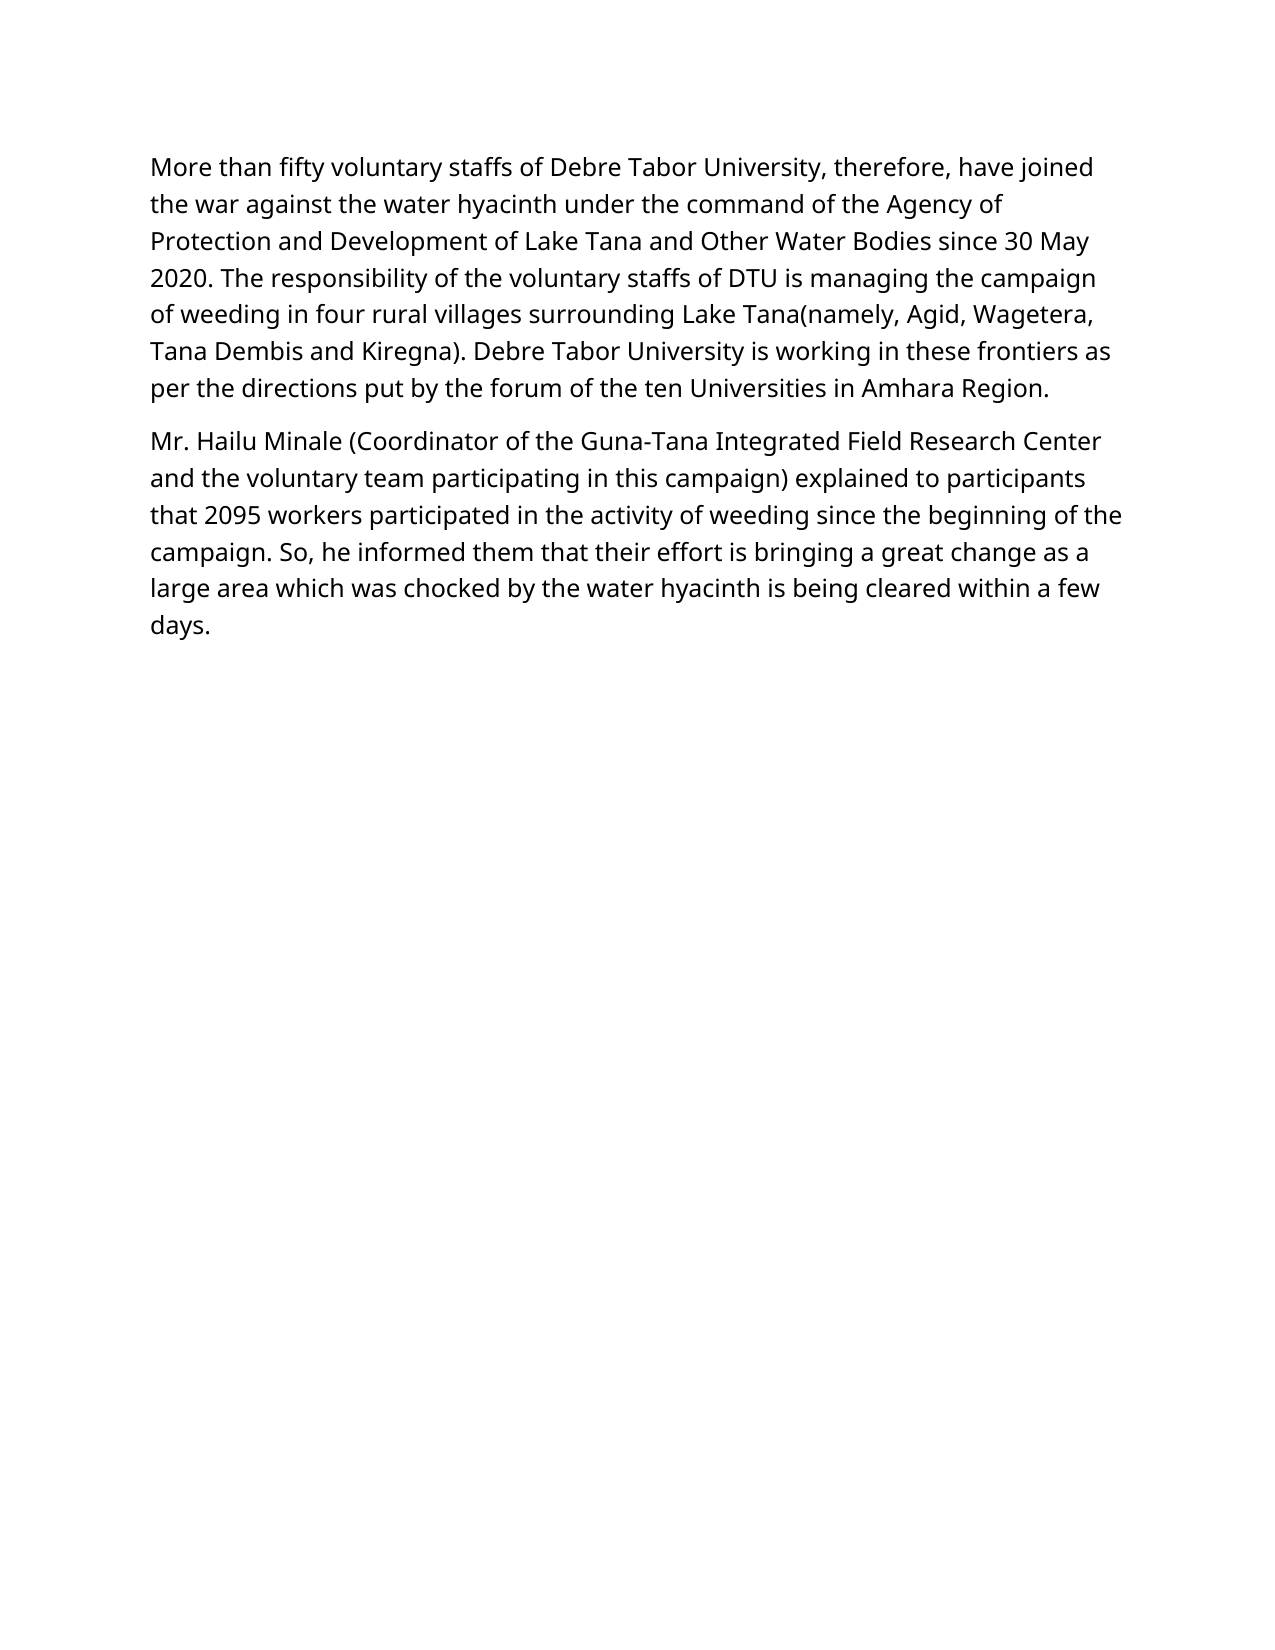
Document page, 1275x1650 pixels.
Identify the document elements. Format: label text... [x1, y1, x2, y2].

text Mr. Hailu Minale (Coordinator of the Guna-Tana Integrated Field Research Center and the voluntary team participating in this campaign) explained to participants that 2095 workers participated in the activity of weeding since the beginning of the campaign. So, he informed them that their effort is bringing a great change as a large area which was chocked by the water hyacinth is being cleared within a few days. [150, 424, 1125, 642]
text More than fifty voluntary staffs of Debre Tabor University, therefore, have joined the war against the water hyacinth under the command of the Agency of Protection and Development of Lake Tana and Other Water Bodies since 30 May 2020. The responsibility of the voluntary staffs of DTU is managing the campaign of weeding in four rural villages surrounding Lake Tana(namely, Agid, Wagetera, Tana Dembis and Kiregna). Debre Tabor University is working in these frontiers as per the directions put by the forum of the ten Universities in Amhara Region. [150, 150, 1125, 405]
